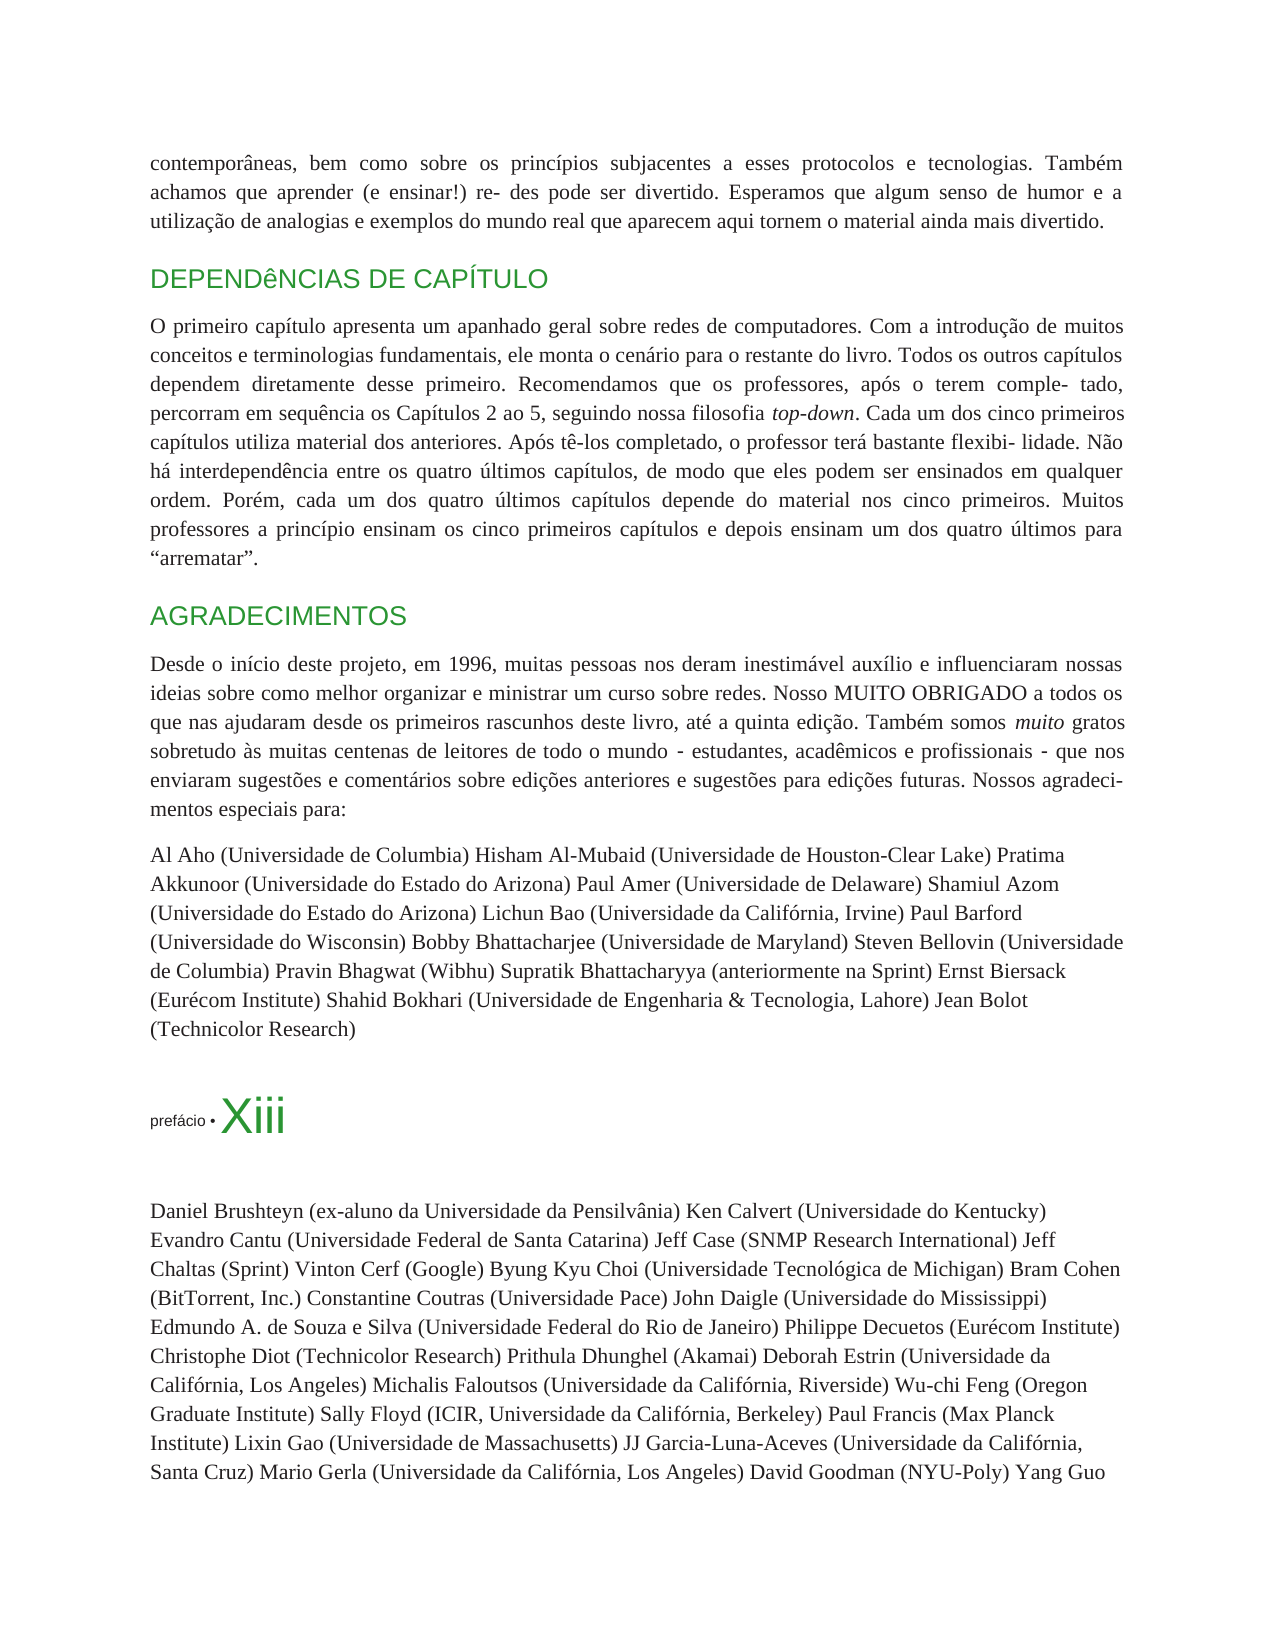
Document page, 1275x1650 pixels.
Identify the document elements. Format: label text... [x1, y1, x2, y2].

text O primeiro capítulo apresenta um apanhado geral sobre redes de computadores. Com a introdução de muitos conceitos e terminologias fundamentais, ele monta o cenário para o restante do livro. Todos os outros capítulos dependem diretamente desse primeiro. Recomendamos que os professores, após o terem comple- tado, percorram em sequência os Capítulos 2 ao 5, seguindo nossa filosofia top-down. Cada um dos cinco primeiros capítulos utiliza material dos anteriores. Após tê-los completado, o professor terá bastante flexibi- lidade. Não há interdependência entre os quatro últimos capítulos, de modo que eles podem ser ensinados em qualquer ordem. Porém, cada um dos quatro últimos capítulos depende do material nos cinco primeiros. Muitos professores a princípio ensinam os cinco primeiros capítulos e depois ensinam um dos quatro últimos para “arrematar”. [150, 313, 1125, 570]
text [150, 150, 1125, 233]
text Al Aho (Universidade de Columbia) Hisham Al-Mubaid (Universidade de Houston-Clear Lake) Pratima Akkunoor (Universidade do Estado do Arizona) Paul Amer (Universidade de Delaware) Shamiul Azom (Universidade do Estado do Arizona) Lichun Bao (Universidade da Califórnia, Irvine) Paul Barford (Universidade do Wisconsin) Bobby Bhattacharjee (Universidade de Maryland) Steven Bellovin (Universidade de Columbia) Pravin Bhagwat (Wibhu) Supratik Bhattacharyya (anteriormente na Sprint) Ernst Biersack (Eurécom Institute) Shahid Bokhari (Universidade de Engenharia & Tecnologia, Lahore) Jean Bolot (Technicolor Research) [150, 842, 1125, 1041]
text AGRADECIMENTOS [150, 600, 1125, 632]
text Desde o início deste projeto, em 1996, muitas pessoas nos deram inestimável auxílio e influenciaram nossas ideias sobre como melhor organizar e ministrar um curso sobre redes. Nosso MUITO OBRIGADO a todos os que nas ajudaram desde os primeiros rascunhos deste livro, até a quinta edição. Também somos muito gratos sobretudo às muitas centenas de leitores de todo o mundo - estudantes, acadêmicos e profissionais - que nos enviaram sugestões e comentários sobre edições anteriores e sugestões para edições futuras. Nossos agradeci- mentos especiais para: [150, 651, 1125, 821]
text DEPENDêNCIAS DE CAPÍTULO [150, 263, 1125, 294]
text prefácio • Xiii [150, 1045, 1125, 1144]
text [150, 1198, 1125, 1484]
